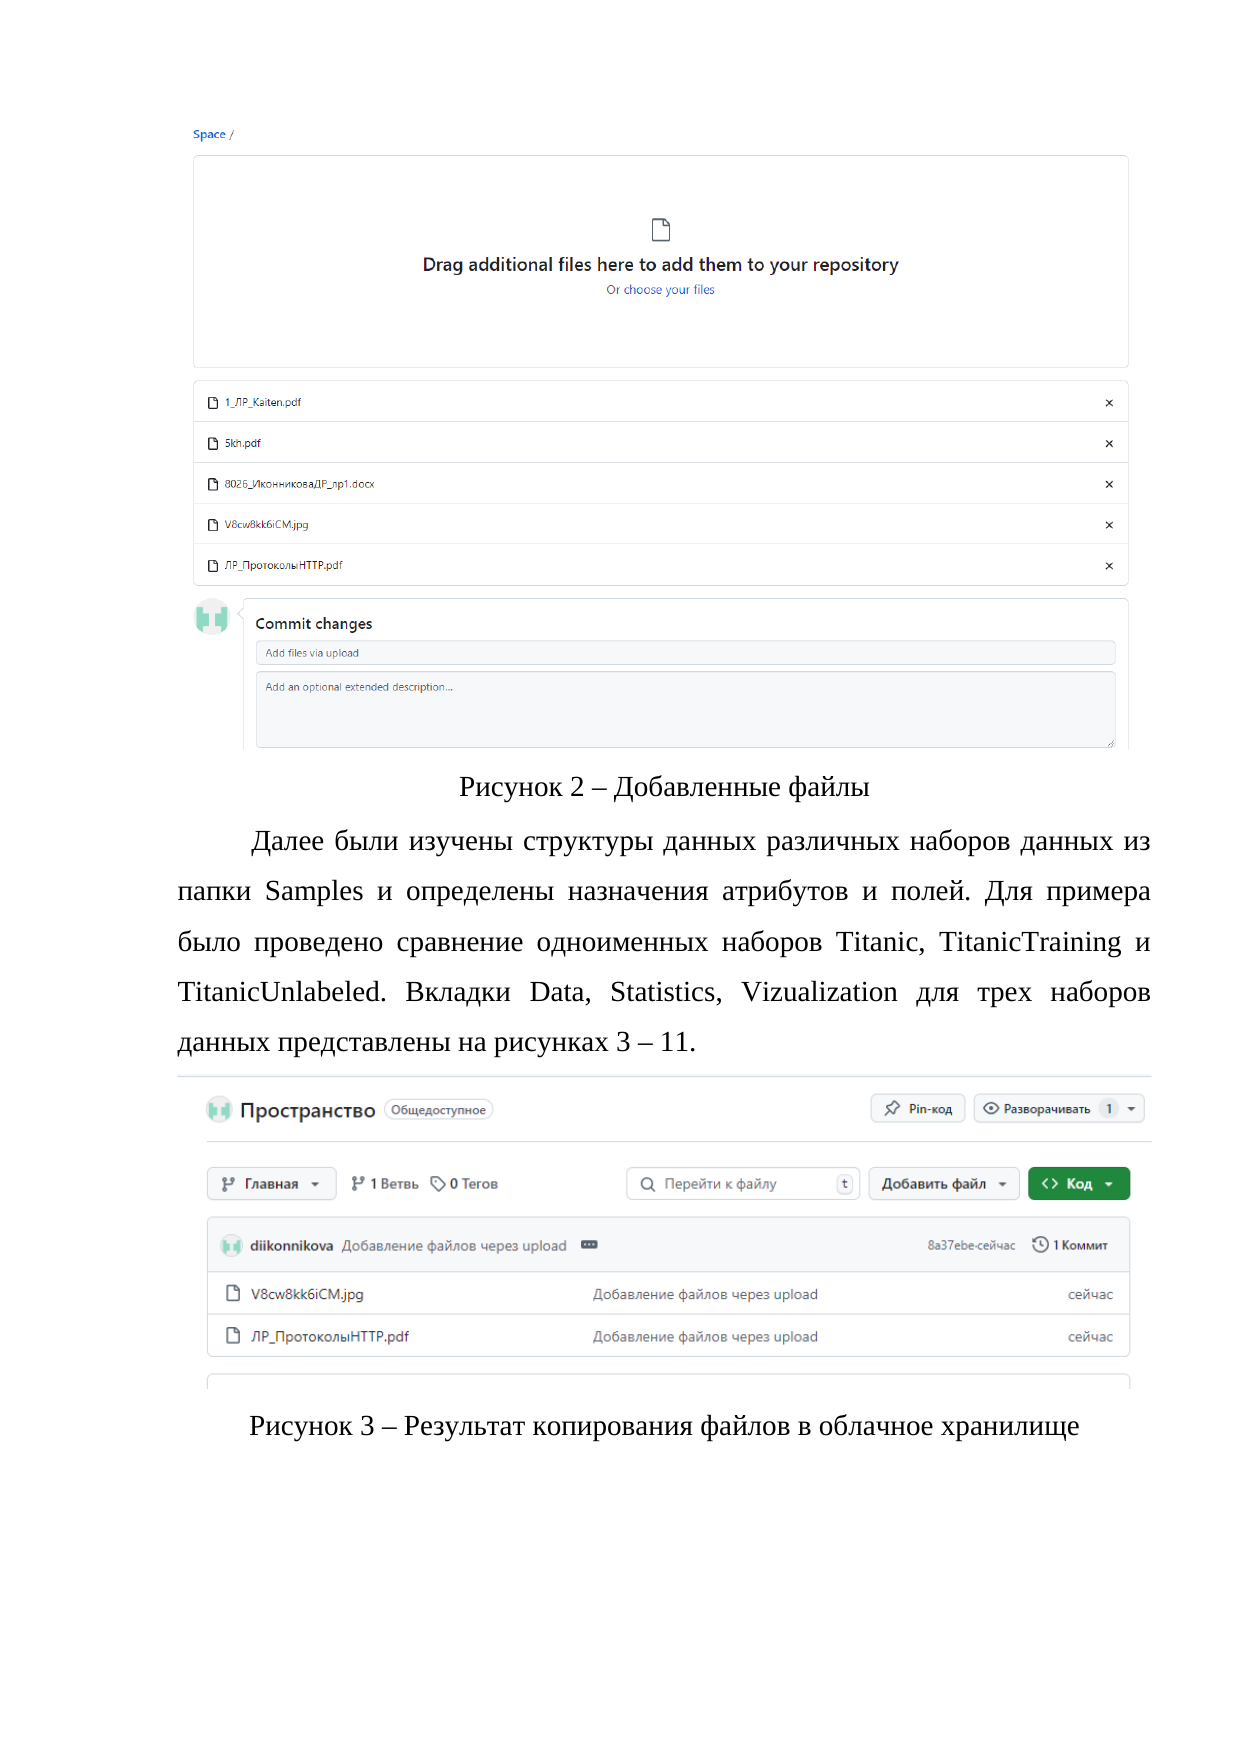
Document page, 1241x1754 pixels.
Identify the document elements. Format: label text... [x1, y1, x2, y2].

picture [177, 118, 1152, 750]
picture [177, 1074, 1152, 1389]
list Далее были изучены структуры данных различных наборов данных из папки Samples и определены назначения атрибутов и полей. Для примера было проведено сравнение одноименных наборов Titanic, TitanicTraining и TitanicUnlabeled. Вкладки Data, Statistics, Vizualization для трех наборов данных представлены на рисунках 3 – 11. [177, 823, 1152, 1058]
text Рисунок 2 – Добавленные файлы [177, 769, 1152, 802]
text Рисунок 3 – Результат копирования файлов в облачное хранилище [177, 1408, 1152, 1441]
